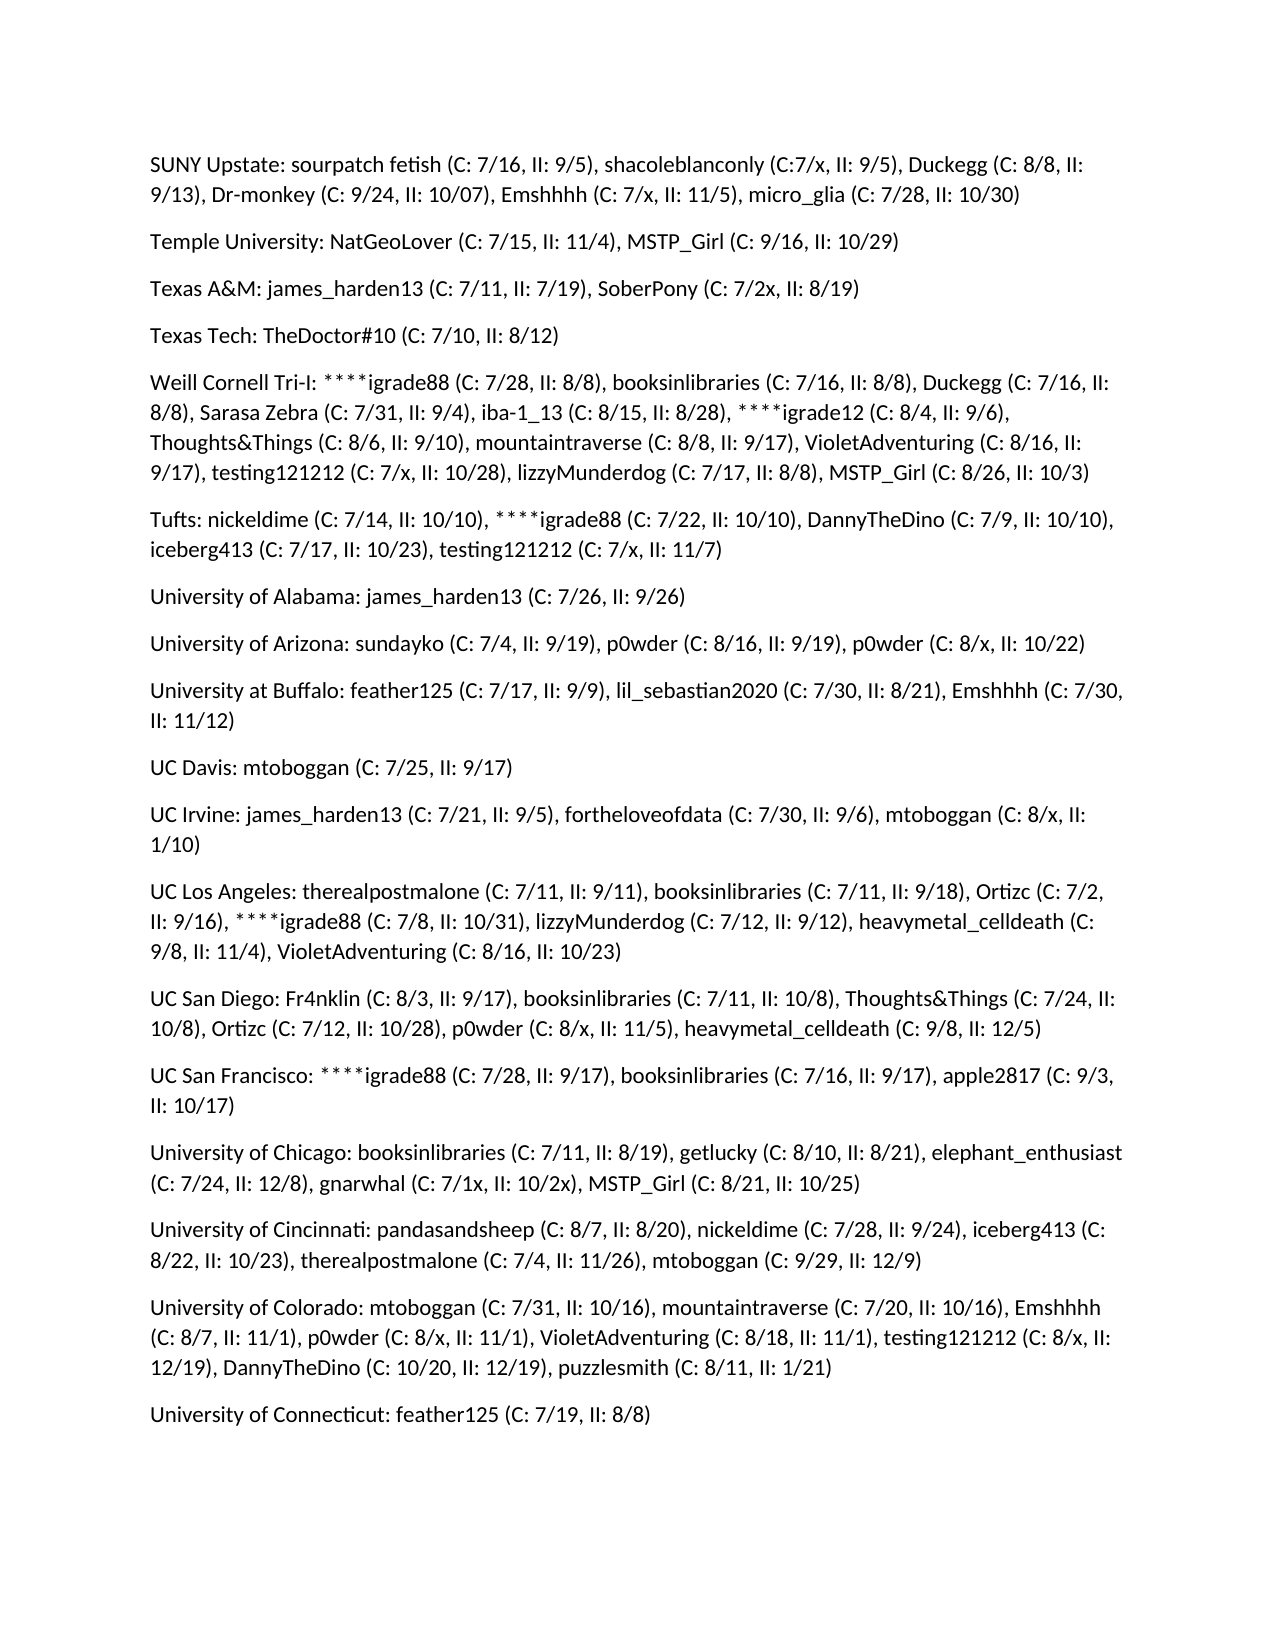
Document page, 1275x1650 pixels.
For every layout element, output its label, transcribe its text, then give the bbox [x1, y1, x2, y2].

text SUNY Upstate: sourpatch fetish (C: 7/16, II: 9/5), shacoleblanconly (C:7/x, II: 9/5), Duckegg (C: 8/8, II: 9/13), Dr-monkey (C: 9/24, II: 10/07), Emshhhh (C: 7/x, II: 11/5), micro_glia (C: 7/28, II: 10/30) [150, 150, 1125, 208]
text University of Arizona: sundayko (C: 7/4, II: 9/19), p0wder (C: 8/16, II: 9/19), p0wder (C: 8/x, II: 10/22) [150, 629, 1125, 657]
text Texas Tech: TheDoctor#10 (C: 7/10, II: 8/12) [150, 321, 1125, 349]
text Weill Cornell Tri-I: ****igrade88 (C: 7/28, II: 8/8), booksinlibraries (C: 7/16, II: 8/8), Duckegg (C: 7/16, II: 8/8), Sarasa Zebra (C: 7/31, II: 9/4), iba-1_13 (C: 8/15, II: 8/28), ****igrade12 (C: 8/4, II: 9/6), Thoughts&Things (C: 8/6, II: 9/10), mountaintraverse (C: 8/8, II: 9/17), VioletAdventuring (C: 8/16, II: 9/17), testing121212 (C: 7/x, II: 10/28), lizzyMunderdog (C: 7/17, II: 8/8), MSTP_Girl (C: 8/26, II: 10/3) [150, 368, 1125, 486]
text UC Davis: mtoboggan (C: 7/25, II: 9/17) [150, 753, 1125, 781]
text University of Chicago: booksinlibraries (C: 7/11, II: 8/19), getlucky (C: 8/10, II: 8/21), elephant_enthusiast (C: 7/24, II: 12/8), gnarwhal (C: 7/1x, II: 10/2x), MSTP_Girl (C: 8/21, II: 10/25) [150, 1138, 1125, 1197]
text University at Buffalo: feather125 (C: 7/17, II: 9/9), lil_sebastian2020 (C: 7/30, II: 8/21), Emshhhh (C: 7/30, II: 11/12) [150, 676, 1125, 734]
text Temple University: NatGeoLover (C: 7/15, II: 11/4), MSTP_Girl (C: 9/16, II: 10/29) [150, 227, 1125, 255]
text Tufts: nickeldime (C: 7/14, II: 10/10), ****igrade88 (C: 7/22, II: 10/10), DannyTheDino (C: 7/9, II: 10/10), iceberg413 (C: 7/17, II: 10/23), testing121212 (C: 7/x, II: 11/7) [150, 505, 1125, 563]
text University of Alabama: james_harden13 (C: 7/26, II: 9/26) [150, 582, 1125, 610]
text UC San Francisco: ****igrade88 (C: 7/28, II: 9/17), booksinlibraries (C: 7/16, II: 9/17), apple2817 (C: 9/3, II: 10/17) [150, 1061, 1125, 1120]
text University of Cincinnati: pandasandsheep (C: 8/7, II: 8/20), nickeldime (C: 7/28, II: 9/24), iceberg413 (C: 8/22, II: 10/23), therealpostmalone (C: 7/4, II: 11/26), mtoboggan (C: 9/29, II: 12/9) [150, 1216, 1125, 1274]
text UC Los Angeles: therealpostmalone (C: 7/11, II: 9/11), booksinlibraries (C: 7/11, II: 9/18), Ortizc (C: 7/2, II: 9/16), ****igrade88 (C: 7/8, II: 10/31), lizzyMunderdog (C: 7/12, II: 9/12), heavymetal_celldeath (C: 9/8, II: 11/4), VioletAdventuring (C: 8/16, II: 10/23) [150, 877, 1125, 966]
text UC San Diego: Fr4nklin (C: 8/3, II: 9/17), booksinlibraries (C: 7/11, II: 10/8), Thoughts&Things (C: 7/24, II: 10/8), Ortizc (C: 7/12, II: 10/28), p0wder (C: 8/x, II: 11/5), heavymetal_celldeath (C: 9/8, II: 12/5) [150, 984, 1125, 1043]
text Texas A&M: james_harden13 (C: 7/11, II: 7/19), SoberPony (C: 7/2x, II: 8/19) [150, 274, 1125, 302]
text University of Colorado: mtoboggan (C: 7/31, II: 10/16), mountaintraverse (C: 7/20, II: 10/16), Emshhhh (C: 8/7, II: 11/1), p0wder (C: 8/x, II: 11/1), VioletAdventuring (C: 8/18, II: 11/1), testing121212 (C: 8/x, II: 12/19), DannyTheDino (C: 10/20, II: 12/19), puzzlesmith (C: 8/11, II: 1/21) [150, 1293, 1125, 1381]
text University of Connecticut: feather125 (C: 7/19, II: 8/8) [150, 1400, 1125, 1428]
text UC Irvine: james_harden13 (C: 7/21, II: 9/5), fortheloveofdata (C: 7/30, II: 9/6), mtoboggan (C: 8/x, II: 1/10) [150, 800, 1125, 858]
